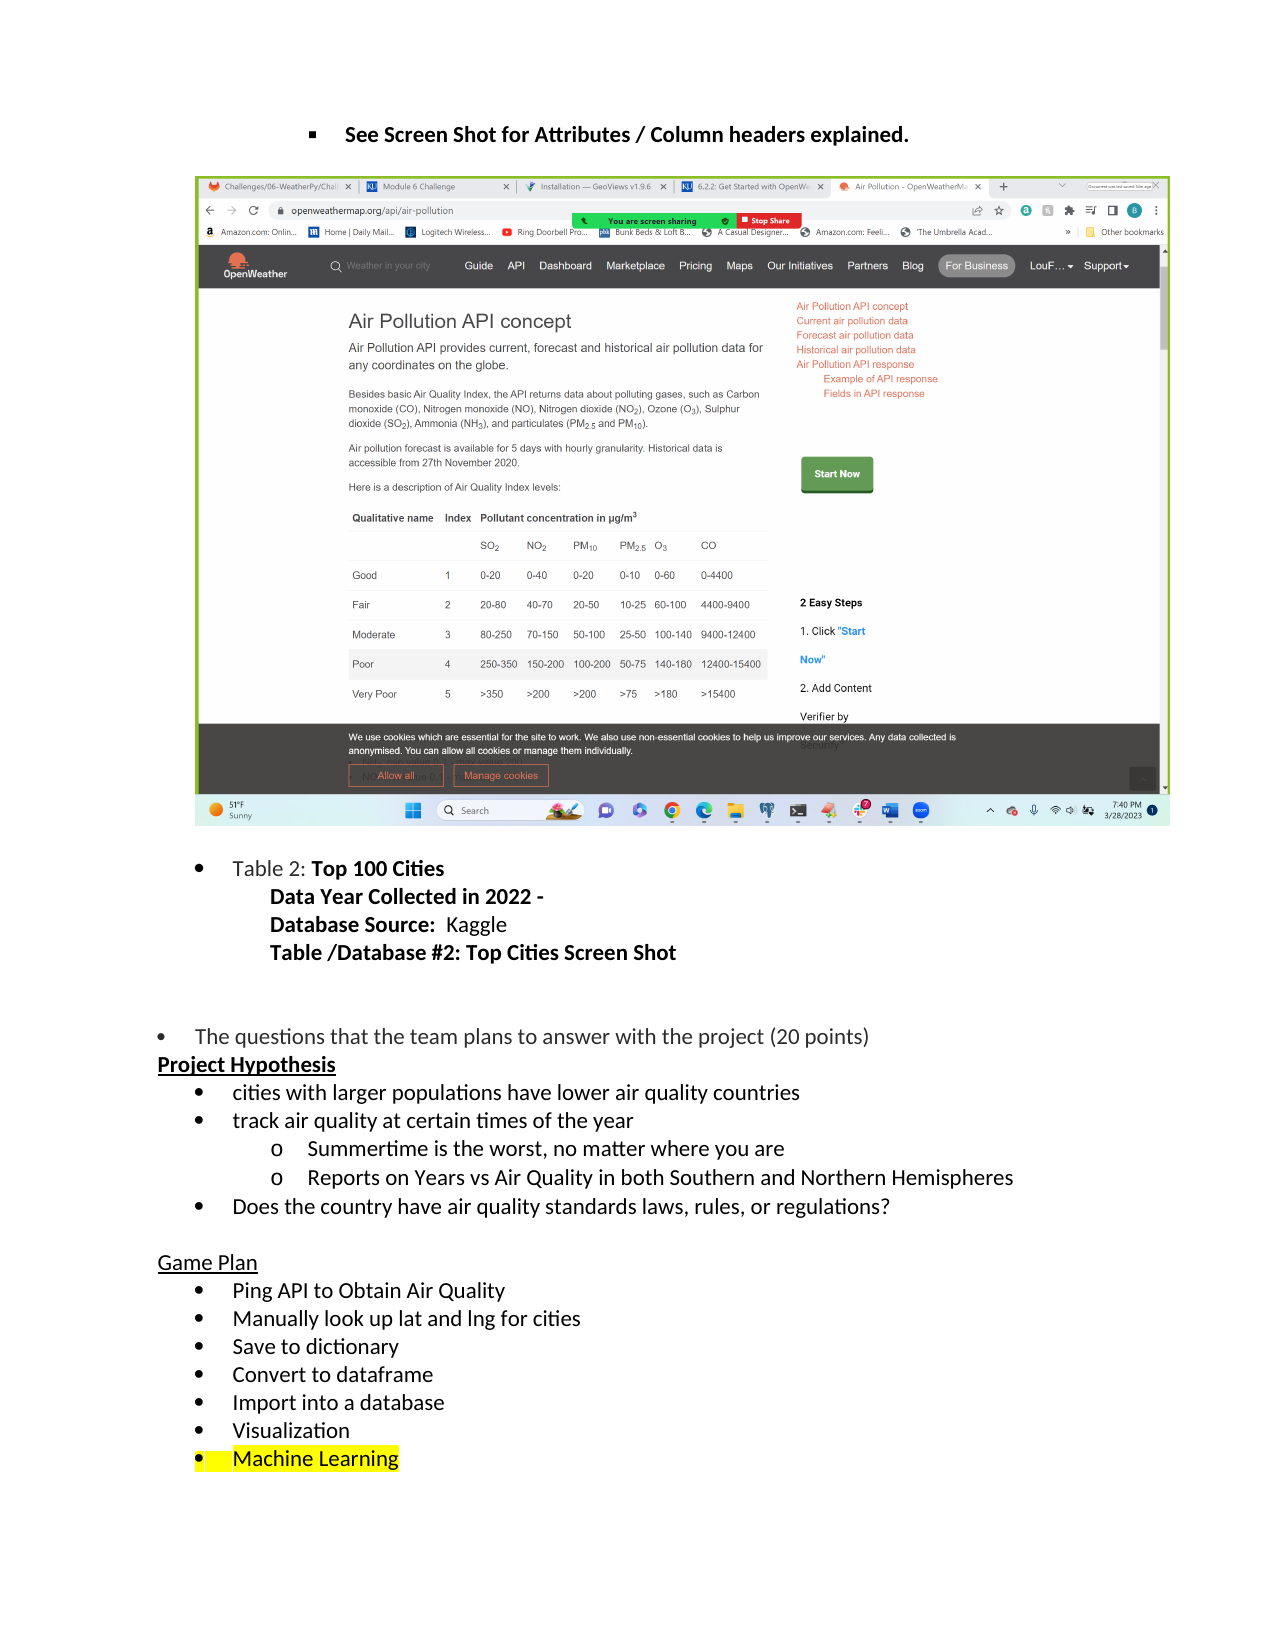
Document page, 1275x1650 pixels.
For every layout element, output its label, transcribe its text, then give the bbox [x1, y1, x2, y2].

list track air quality at certain times of the year [195, 1106, 1155, 1134]
list The questions that the team plans to answer with the project (20 points) [157, 1022, 1155, 1050]
list cities with larger populations have lower air quality countries [195, 1078, 1155, 1106]
list Convert to dataframe [195, 1360, 1155, 1388]
text Database Source: Kaggle [270, 910, 1155, 938]
text Data Year Collected in 2022 - [270, 882, 1155, 910]
list Manually look up lat and lng for cities [195, 1304, 1155, 1332]
list Does the country have air quality standards laws, rules, or regulations? [195, 1192, 1155, 1220]
text Game Plan [157, 1248, 1155, 1276]
list Reports on Years vs Air Quality in both Southern and Northern Hemispheres [270, 1163, 1155, 1192]
list Table 2: Top 100 Cities [195, 854, 1155, 882]
text Table /Database #2: Top Cities Screen Shot [270, 938, 1155, 966]
list Import into a database [195, 1388, 1155, 1416]
list Save to dictionary [195, 1332, 1155, 1360]
list See Screen Shot for Attributes / Column headers explained. [307, 120, 1155, 148]
list Ping API to Obtain Air Quality [195, 1276, 1155, 1304]
text Project Hypothesis [157, 1050, 1155, 1078]
picture [195, 176, 1170, 826]
list Machine Learning [195, 1444, 1155, 1472]
list Summertime is the worst, no matter where you are [270, 1134, 1155, 1163]
list Visualization [195, 1416, 1155, 1444]
